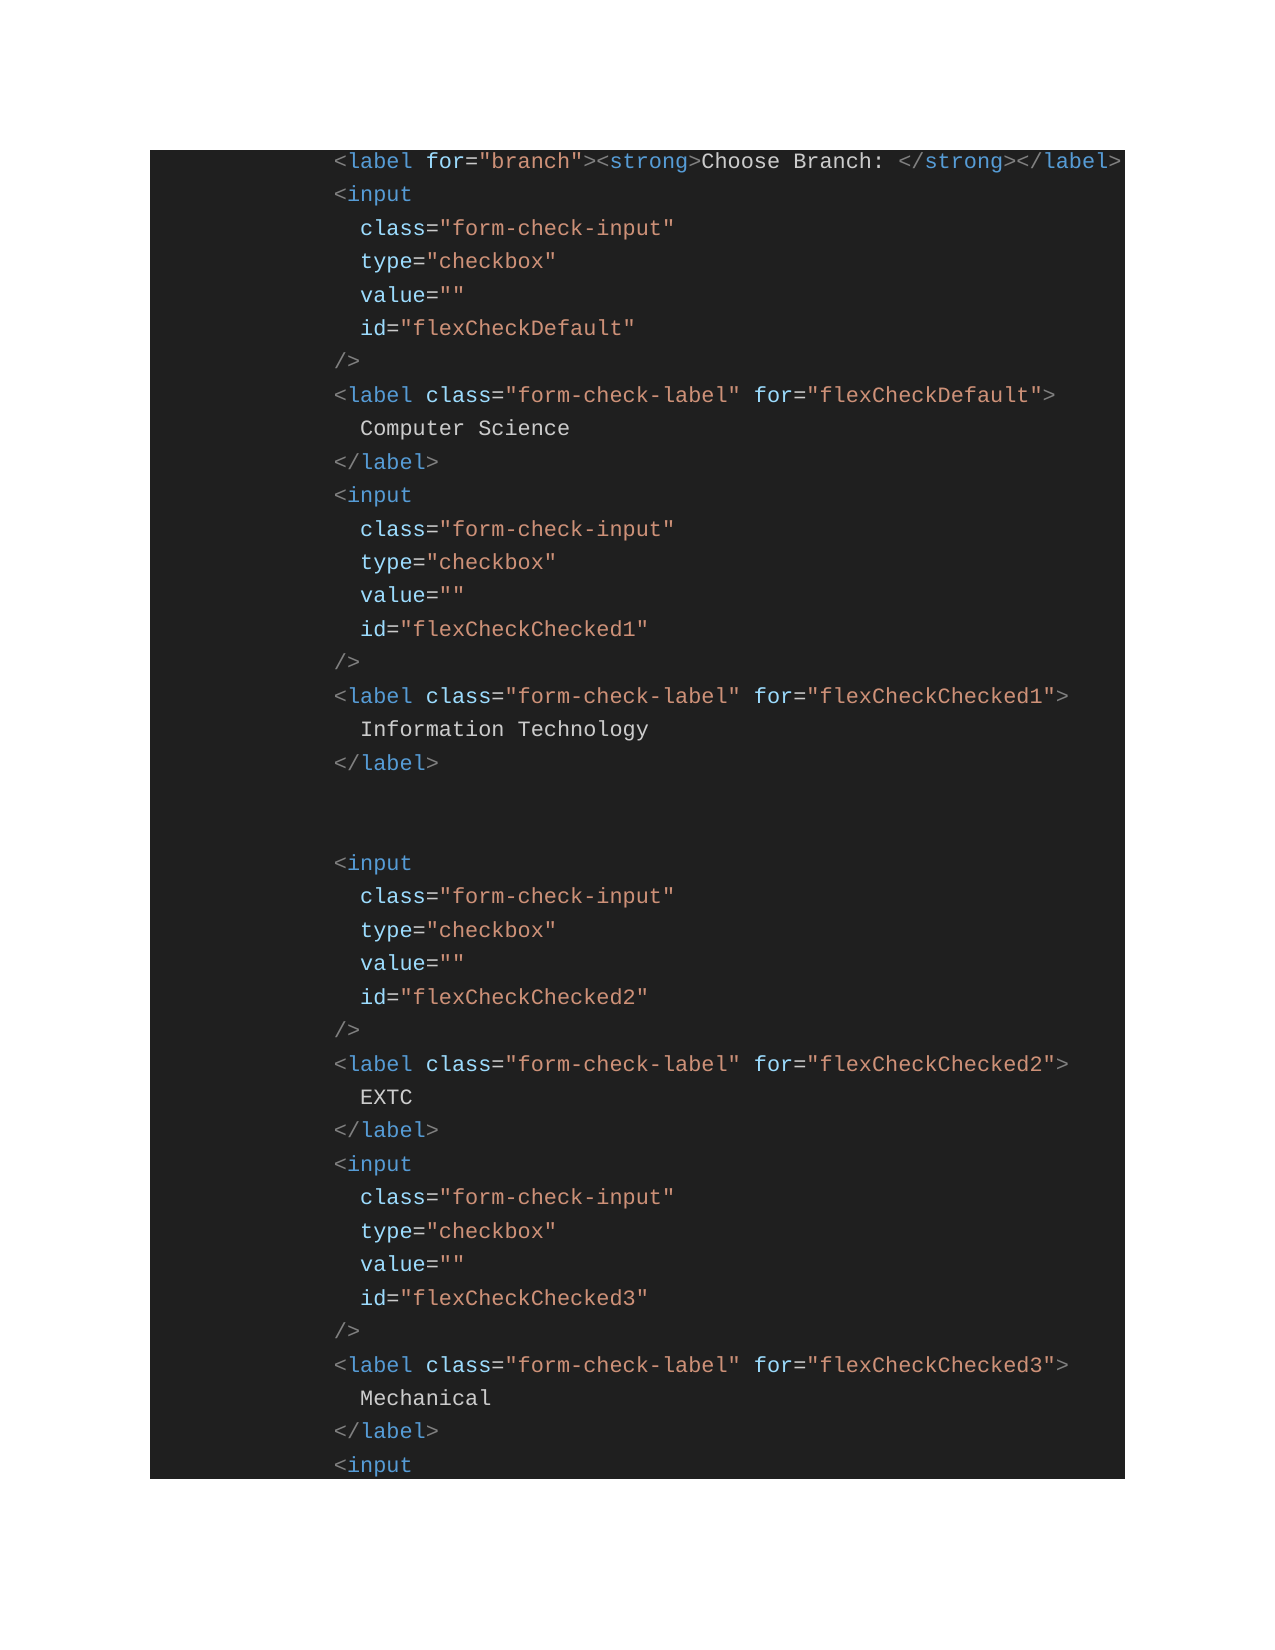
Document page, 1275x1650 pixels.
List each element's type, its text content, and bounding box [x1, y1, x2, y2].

text Computer Science [150, 417, 1125, 442]
text Information Technology [150, 718, 1125, 743]
text </label> [150, 451, 1125, 476]
text <input [150, 1153, 1125, 1178]
text Mechanical [150, 1387, 1125, 1412]
text </label> [150, 1421, 1125, 1445]
text class="form-check-input" [150, 886, 1125, 910]
text id="flexCheckChecked3" [150, 1287, 1125, 1312]
text <input [150, 484, 1125, 509]
text class="form-check-input" [150, 217, 1125, 242]
text id="flexCheckChecked2" [150, 986, 1125, 1011]
text type="checkbox" [150, 250, 1125, 275]
text <label class="form-check-label" for="flexCheckChecked2"> [150, 1053, 1125, 1078]
text <label class="form-check-label" for="flexCheckChecked1"> [150, 685, 1125, 710]
text </label> [150, 752, 1125, 777]
text <label class="form-check-label" for="flexCheckDefault"> [150, 384, 1125, 409]
text /> [150, 1019, 1125, 1044]
text EXTC [150, 1086, 1125, 1111]
text </label> [150, 1120, 1125, 1144]
text type="checkbox" [150, 551, 1125, 576]
text value="" [150, 585, 1125, 609]
text <label for="branch"><strong>Choose Branch: </strong></label> [150, 150, 1125, 175]
text class="form-check-input" [150, 1187, 1125, 1211]
text type="checkbox" [150, 1220, 1125, 1245]
text value="" [150, 284, 1125, 308]
text class="form-check-input" [150, 518, 1125, 543]
text id="flexCheckDefault" [150, 317, 1125, 342]
text /> [150, 652, 1125, 676]
text /> [150, 1320, 1125, 1345]
text <input [150, 852, 1125, 877]
text <input [150, 1454, 1125, 1479]
text <input [150, 183, 1125, 208]
text value="" [150, 952, 1125, 977]
text id="flexCheckChecked1" [150, 618, 1125, 643]
text /> [150, 351, 1125, 375]
text <label class="form-check-label" for="flexCheckChecked3"> [150, 1354, 1125, 1378]
text type="checkbox" [150, 919, 1125, 944]
text value="" [150, 1253, 1125, 1278]
